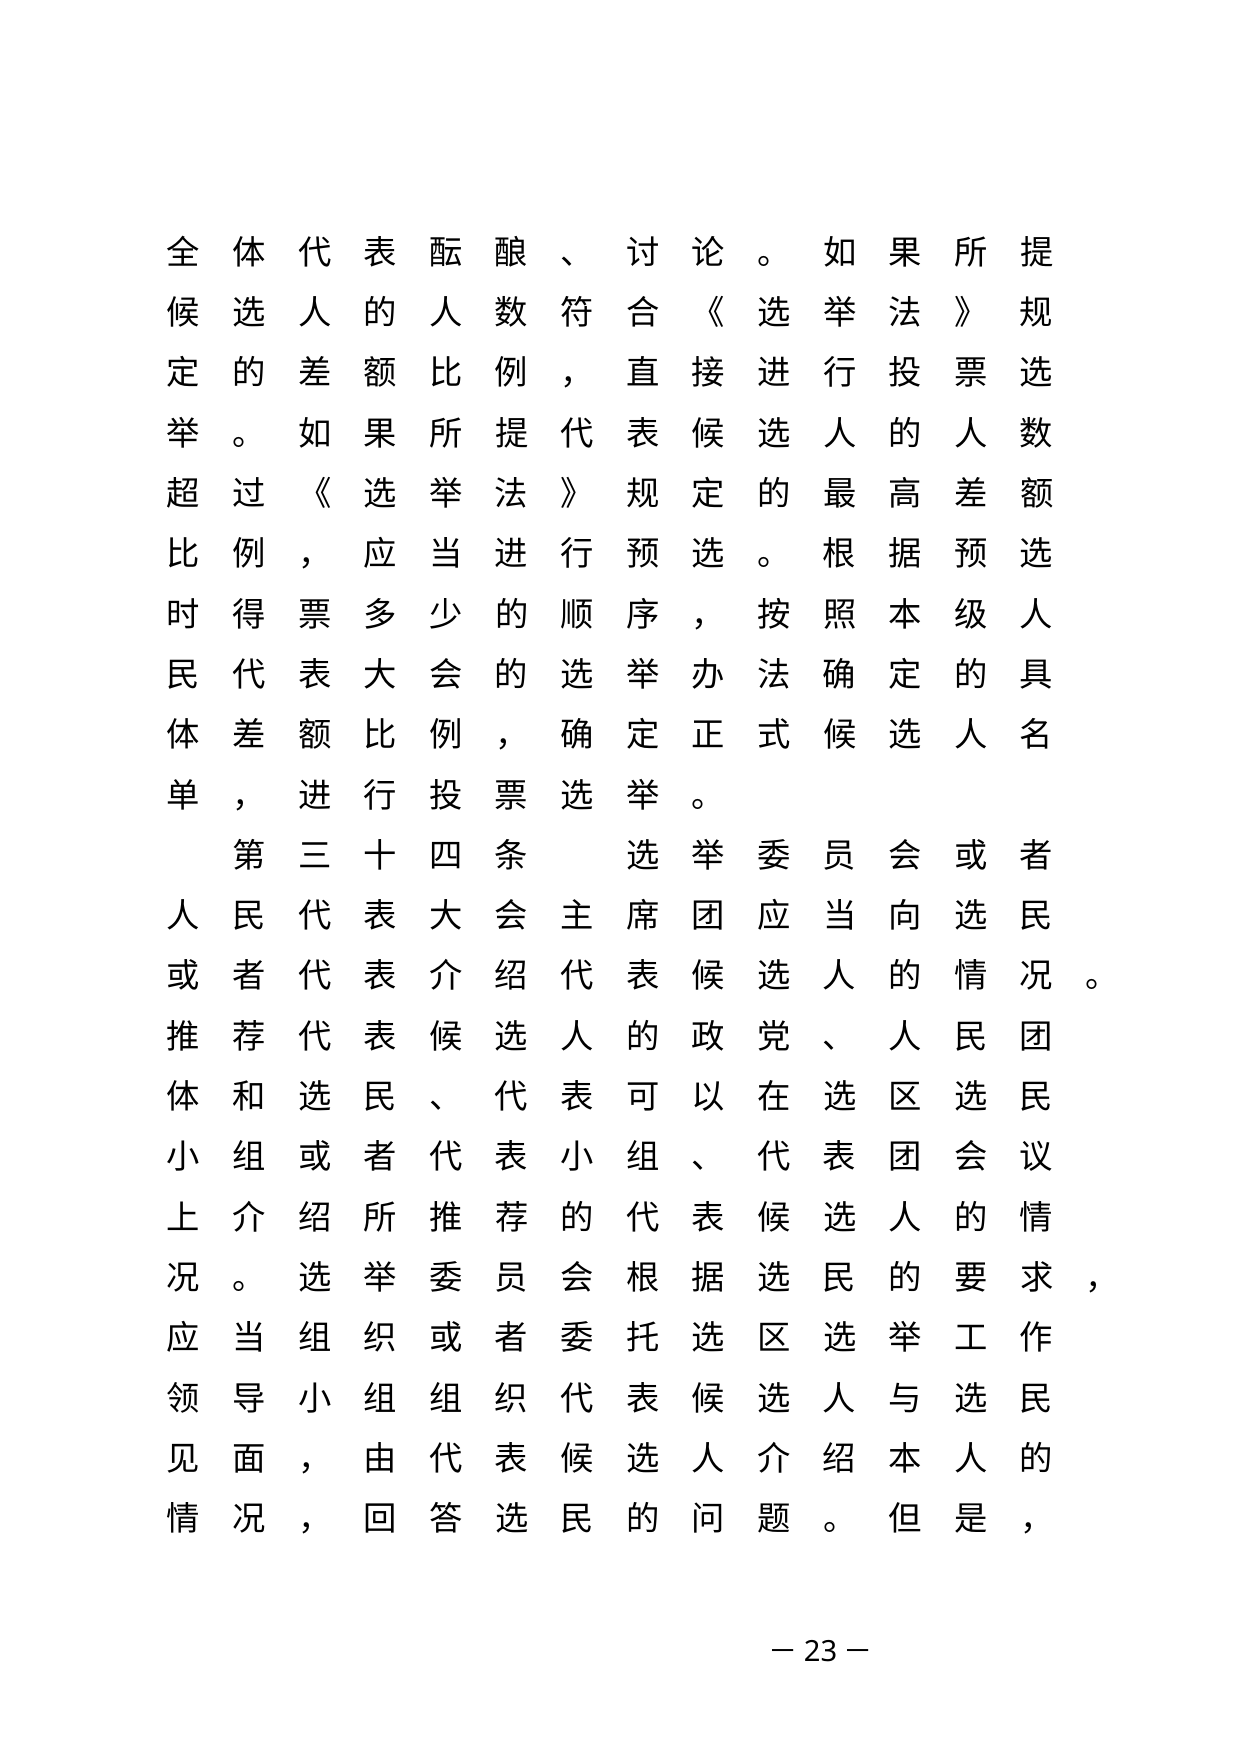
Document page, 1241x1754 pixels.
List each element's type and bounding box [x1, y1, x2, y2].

text [167, 823, 1085, 1546]
text [167, 219, 1085, 823]
